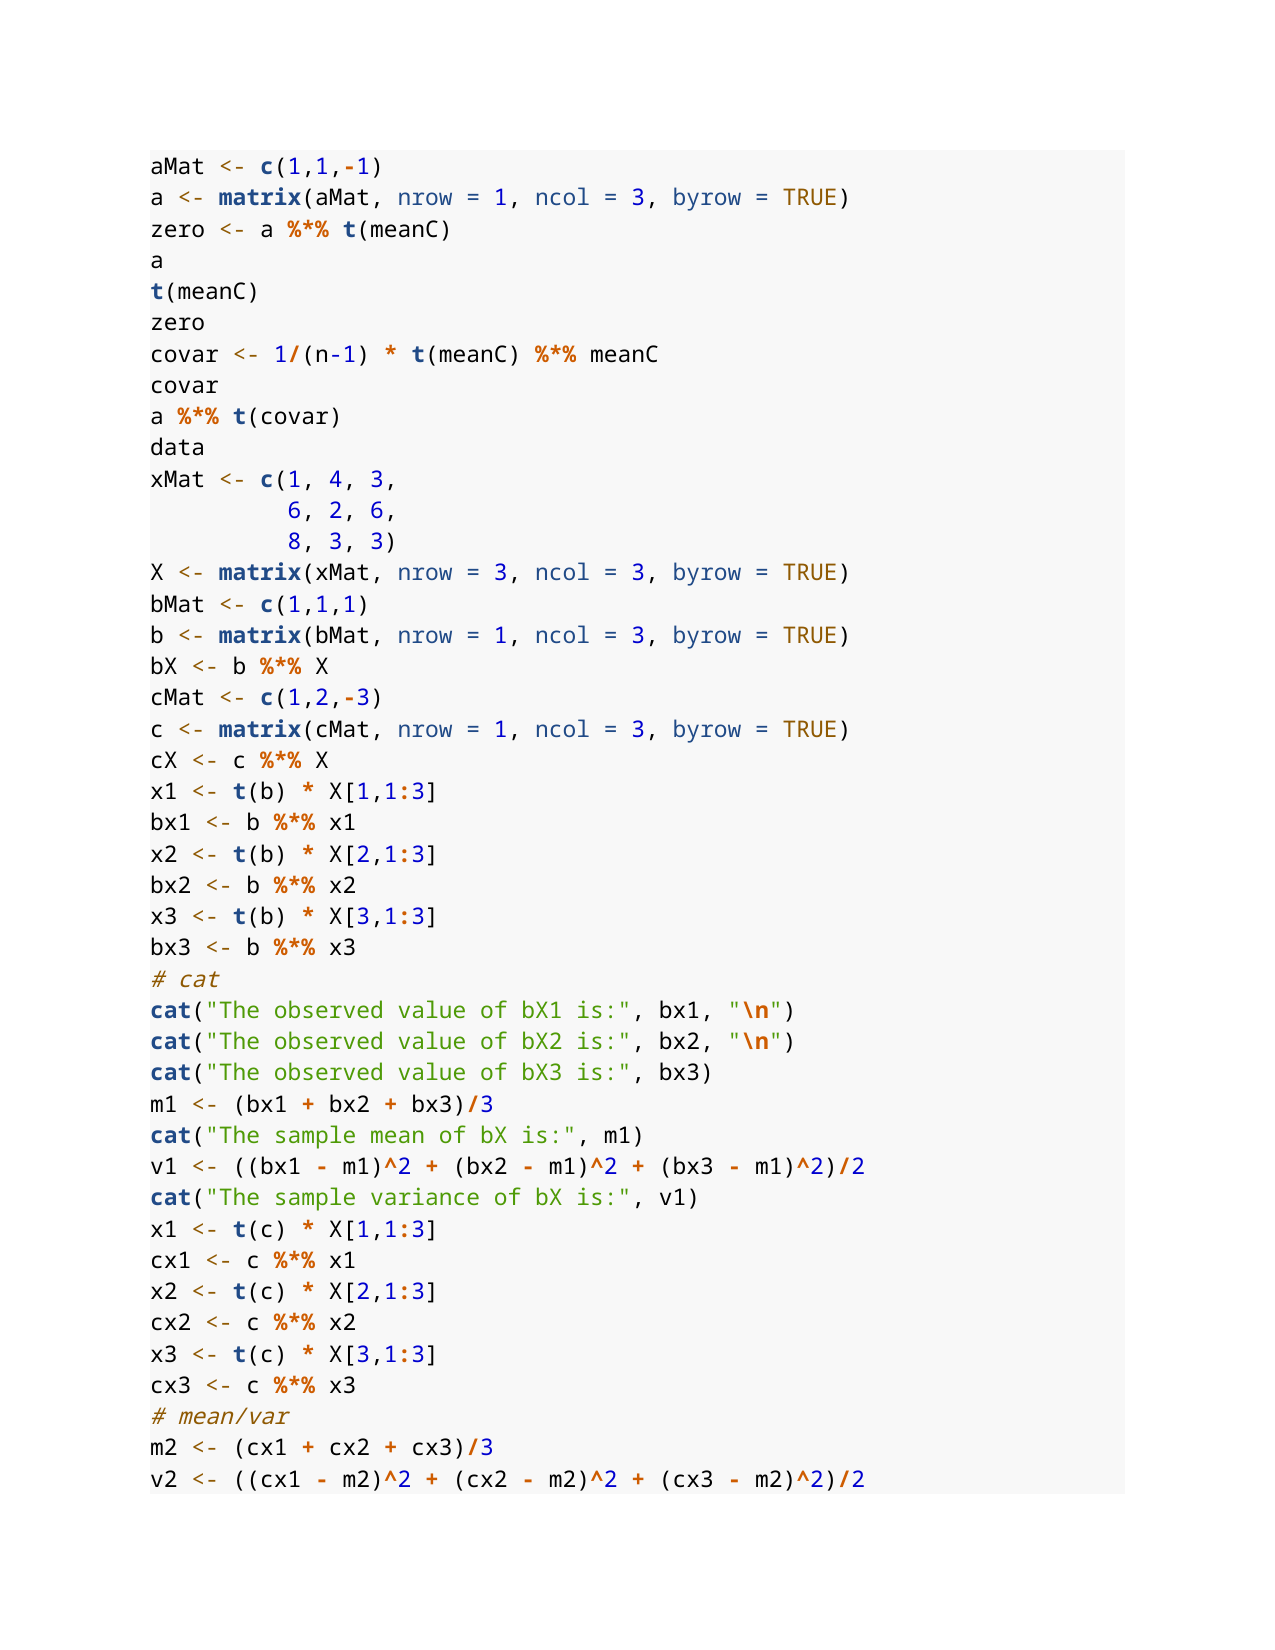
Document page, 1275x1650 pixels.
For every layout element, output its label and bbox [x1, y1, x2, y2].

text [150, 150, 1125, 1494]
